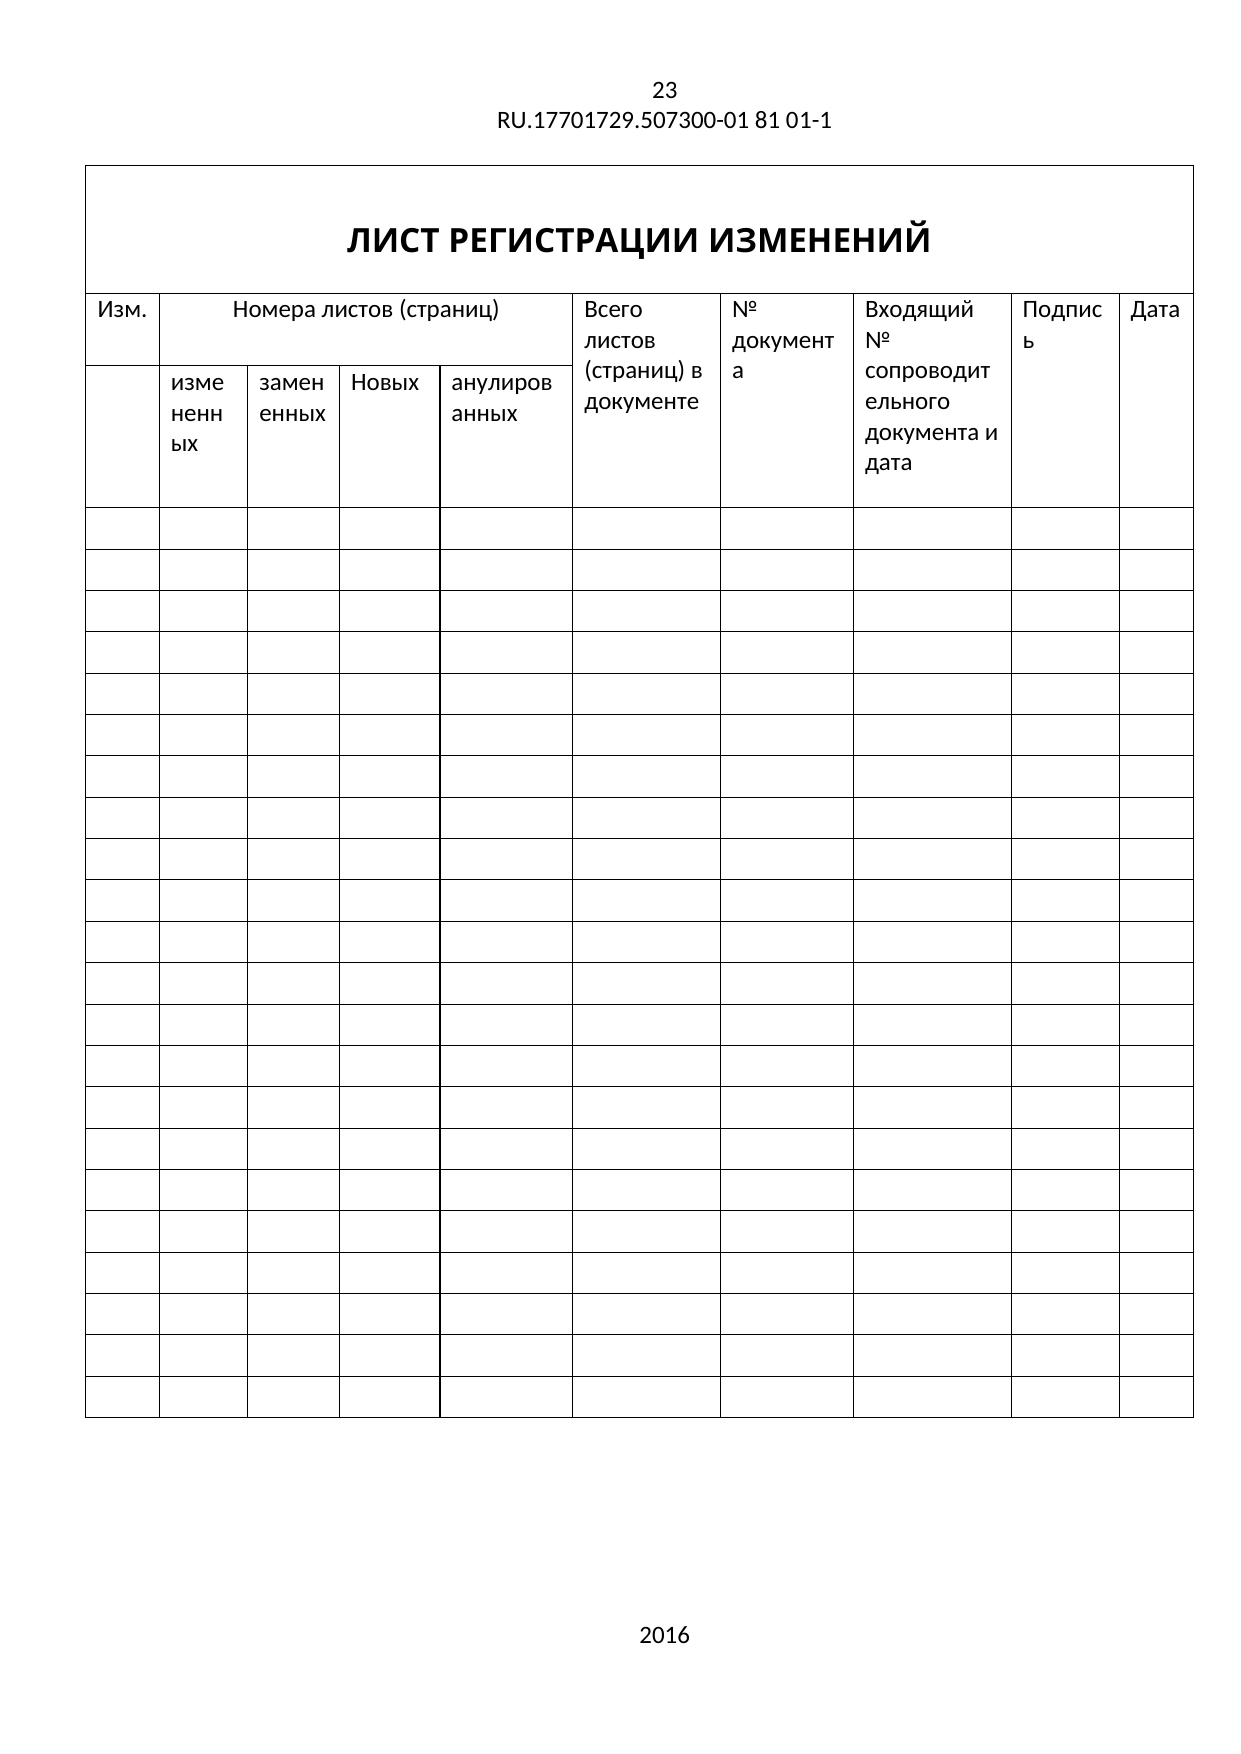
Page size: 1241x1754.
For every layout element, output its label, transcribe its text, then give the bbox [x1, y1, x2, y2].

table_cell [441, 1170, 572, 1210]
table_cell [441, 1005, 572, 1045]
table_cell [86, 1253, 159, 1293]
table_cell [340, 1005, 439, 1045]
table_cell [441, 798, 572, 838]
table_cell [160, 1294, 247, 1334]
table_cell [248, 1046, 339, 1086]
table_cell [1120, 963, 1193, 1003]
table_cell [721, 1335, 853, 1376]
table_cell [573, 922, 720, 962]
table_cell [441, 756, 572, 797]
table_cell [160, 715, 247, 755]
table_cell [721, 674, 853, 714]
table_cell [248, 922, 339, 962]
table_cell [86, 1005, 159, 1045]
table_cell [441, 632, 572, 673]
table_cell [721, 922, 853, 962]
table_cell [1120, 550, 1193, 590]
table_cell [160, 508, 247, 548]
table_cell [573, 715, 720, 755]
table_cell [573, 839, 720, 879]
table_cell [248, 1005, 339, 1045]
table_cell [1012, 591, 1119, 631]
table_cell [441, 1377, 572, 1417]
table_cell [721, 1253, 853, 1293]
table_cell [854, 1087, 1011, 1127]
table_cell [1120, 798, 1193, 838]
table_cell [86, 508, 159, 548]
table_cell [573, 880, 720, 921]
table_cell измененных [160, 366, 247, 507]
table_cell [721, 839, 853, 879]
table_cell [854, 963, 1011, 1003]
table_cell [86, 1046, 159, 1086]
table_cell [573, 1129, 720, 1169]
table_cell [854, 591, 1011, 631]
table_cell [854, 798, 1011, 838]
table_cell [86, 1294, 159, 1334]
table_cell [854, 1046, 1011, 1086]
table_cell [340, 1129, 439, 1169]
table_cell [854, 1377, 1011, 1417]
table_cell [721, 1211, 853, 1252]
table_cell [1120, 1170, 1193, 1210]
table_cell Изм. [86, 294, 159, 365]
table_cell [1120, 922, 1193, 962]
table_cell [1012, 632, 1119, 673]
table_cell [248, 1335, 339, 1376]
table_cell [1120, 1087, 1193, 1127]
table_cell [160, 798, 247, 838]
table_cell [1120, 1005, 1193, 1045]
table_cell [1012, 839, 1119, 879]
table_cell [1012, 1005, 1119, 1045]
table_cell [573, 756, 720, 797]
table_cell [86, 1129, 159, 1169]
table_cell [86, 839, 159, 879]
table_cell [1012, 798, 1119, 838]
table_cell [86, 632, 159, 673]
table_cell [854, 1335, 1011, 1376]
table_cell [854, 922, 1011, 962]
table_cell [573, 1087, 720, 1127]
table_cell [441, 1211, 572, 1252]
table_cell [160, 1005, 247, 1045]
table_cell [721, 1087, 853, 1127]
table_cell [340, 798, 439, 838]
table_cell [248, 1294, 339, 1334]
table_cell [86, 922, 159, 962]
table_cell [721, 591, 853, 631]
table_cell [441, 880, 572, 921]
table_cell [340, 839, 439, 879]
table_cell [854, 1294, 1011, 1334]
table_cell Входящий № сопроводительного документа и дата [854, 294, 1011, 507]
table_cell [160, 756, 247, 797]
table_cell [573, 1170, 720, 1210]
table_cell [721, 550, 853, 590]
table_cell [340, 756, 439, 797]
table_cell [1012, 1294, 1119, 1334]
table_cell [248, 798, 339, 838]
table_cell [248, 839, 339, 879]
table_cell [160, 880, 247, 921]
table_cell [854, 1005, 1011, 1045]
table_cell [1120, 756, 1193, 797]
table_cell [340, 1294, 439, 1334]
table_cell [441, 922, 572, 962]
table_cell [160, 963, 247, 1003]
table_cell [248, 756, 339, 797]
table_cell [573, 1335, 720, 1376]
table_cell [1120, 715, 1193, 755]
table_cell [573, 1253, 720, 1293]
table_cell [340, 922, 439, 962]
table_cell [1012, 674, 1119, 714]
table_cell [340, 674, 439, 714]
table_cell [573, 963, 720, 1003]
table_cell [248, 508, 339, 548]
table_cell [248, 674, 339, 714]
table_cell [1012, 880, 1119, 921]
table_cell [854, 880, 1011, 921]
table_cell [340, 715, 439, 755]
table_cell [1012, 715, 1119, 755]
table_cell [1120, 508, 1193, 548]
table_cell [248, 1211, 339, 1252]
table_header ЛИСТ РЕГИСТРАЦИИ ИЗМЕНЕНИЙ [86, 166, 1193, 292]
table_cell [721, 756, 853, 797]
table_cell [1012, 1253, 1119, 1293]
table_cell [854, 839, 1011, 879]
table_cell [573, 508, 720, 548]
table_cell [248, 1253, 339, 1293]
table_cell [86, 1335, 159, 1376]
table_cell [721, 1046, 853, 1086]
table_cell [248, 550, 339, 590]
table_cell [1120, 1294, 1193, 1334]
table_cell Дата [1120, 294, 1193, 507]
table_cell [248, 1170, 339, 1210]
table_cell [340, 591, 439, 631]
table_cell [160, 1211, 247, 1252]
table_cell [721, 1377, 853, 1417]
table_cell [573, 632, 720, 673]
table_cell [160, 632, 247, 673]
table_cell [573, 674, 720, 714]
table_cell [248, 715, 339, 755]
table_cell [721, 1170, 853, 1210]
table_cell [86, 591, 159, 631]
table_cell [1012, 550, 1119, 590]
table_cell [721, 1294, 853, 1334]
table_cell [721, 880, 853, 921]
table_cell замененных [248, 366, 339, 507]
table_cell [160, 1087, 247, 1127]
table_cell [854, 1253, 1011, 1293]
table_cell [340, 1087, 439, 1127]
table_cell [721, 798, 853, 838]
table_cell [1012, 1335, 1119, 1376]
table_cell [160, 1377, 247, 1417]
table_cell [340, 963, 439, 1003]
table_cell [340, 550, 439, 590]
table_cell [721, 963, 853, 1003]
table_cell [854, 550, 1011, 590]
table_cell [573, 1005, 720, 1045]
table_cell [1120, 1129, 1193, 1169]
table_cell [248, 1129, 339, 1169]
table_cell [1012, 1087, 1119, 1127]
table_cell [1012, 1170, 1119, 1210]
table_cell Номера листов (страниц) [160, 294, 572, 365]
table_cell [340, 1253, 439, 1293]
table_cell [573, 798, 720, 838]
table_cell [86, 715, 159, 755]
table_cell [1120, 591, 1193, 631]
table_cell [441, 839, 572, 879]
table_cell [441, 508, 572, 548]
table_cell [1012, 1377, 1119, 1417]
table_cell [86, 880, 159, 921]
table_cell [721, 1005, 853, 1045]
table_cell [1120, 1211, 1193, 1252]
table_cell [86, 1377, 159, 1417]
table_cell [441, 674, 572, 714]
table_cell [573, 1377, 720, 1417]
table_cell [721, 632, 853, 673]
table_cell [441, 1335, 572, 1376]
table_cell [160, 1170, 247, 1210]
table_cell [1120, 1377, 1193, 1417]
table_cell [86, 550, 159, 590]
table_cell [160, 1335, 247, 1376]
table_cell [248, 1087, 339, 1127]
table_cell [160, 550, 247, 590]
table_cell [1120, 632, 1193, 673]
table_cell Подпись [1012, 294, 1119, 507]
table_cell [86, 756, 159, 797]
table_cell [1120, 839, 1193, 879]
table_cell [721, 1129, 853, 1169]
table_cell [854, 756, 1011, 797]
table_cell [86, 366, 159, 507]
table_cell [441, 1129, 572, 1169]
table_cell [248, 880, 339, 921]
table_cell [573, 550, 720, 590]
table_cell [573, 1294, 720, 1334]
table_cell [854, 508, 1011, 548]
table_cell [441, 963, 572, 1003]
table_cell [441, 1253, 572, 1293]
table_cell [86, 798, 159, 838]
table_cell анулированных [441, 366, 572, 507]
table_cell Новых [340, 366, 439, 507]
table_cell [721, 508, 853, 548]
table_cell [441, 550, 572, 590]
table_cell [1012, 756, 1119, 797]
table_cell [1120, 1335, 1193, 1376]
table_cell [1012, 1211, 1119, 1252]
table_cell [160, 674, 247, 714]
table_cell [721, 715, 853, 755]
table_cell [1012, 963, 1119, 1003]
table_cell [86, 963, 159, 1003]
table_cell [854, 1129, 1011, 1169]
table_cell [160, 1046, 247, 1086]
table_cell [248, 963, 339, 1003]
table_cell [441, 1046, 572, 1086]
table_cell [854, 674, 1011, 714]
table_cell [340, 1377, 439, 1417]
table_cell [340, 1335, 439, 1376]
table_cell [340, 508, 439, 548]
table_cell [441, 1087, 572, 1127]
table_cell [854, 632, 1011, 673]
table_cell [441, 591, 572, 631]
table_cell [340, 880, 439, 921]
table_cell [160, 839, 247, 879]
table_cell [86, 1170, 159, 1210]
table_cell [1120, 1046, 1193, 1086]
table_cell [573, 1046, 720, 1086]
table_cell [86, 1211, 159, 1252]
table_cell [248, 1377, 339, 1417]
table_cell [340, 1170, 439, 1210]
table_cell [854, 1211, 1011, 1252]
table_cell № документа [721, 294, 853, 507]
table_cell [248, 591, 339, 631]
table_cell [160, 1253, 247, 1293]
table_cell [1120, 880, 1193, 921]
table_cell [441, 715, 572, 755]
table_cell [1120, 1253, 1193, 1293]
table_cell [1012, 922, 1119, 962]
table_cell [854, 1170, 1011, 1210]
table_cell [340, 1211, 439, 1252]
table_cell [340, 632, 439, 673]
table_cell [1120, 674, 1193, 714]
table_cell [573, 1211, 720, 1252]
table_cell [854, 715, 1011, 755]
table_cell [441, 1294, 572, 1334]
table_cell [340, 1046, 439, 1086]
table_cell [1012, 1046, 1119, 1086]
table_cell Всего листов (страниц) в документе [573, 294, 720, 507]
table_cell [248, 632, 339, 673]
table_cell [573, 591, 720, 631]
table_cell [160, 591, 247, 631]
table_cell [1012, 1129, 1119, 1169]
table_cell [160, 1129, 247, 1169]
table_cell [86, 674, 159, 714]
table_cell [1012, 508, 1119, 548]
table_cell [160, 922, 247, 962]
table_cell [86, 1087, 159, 1127]
